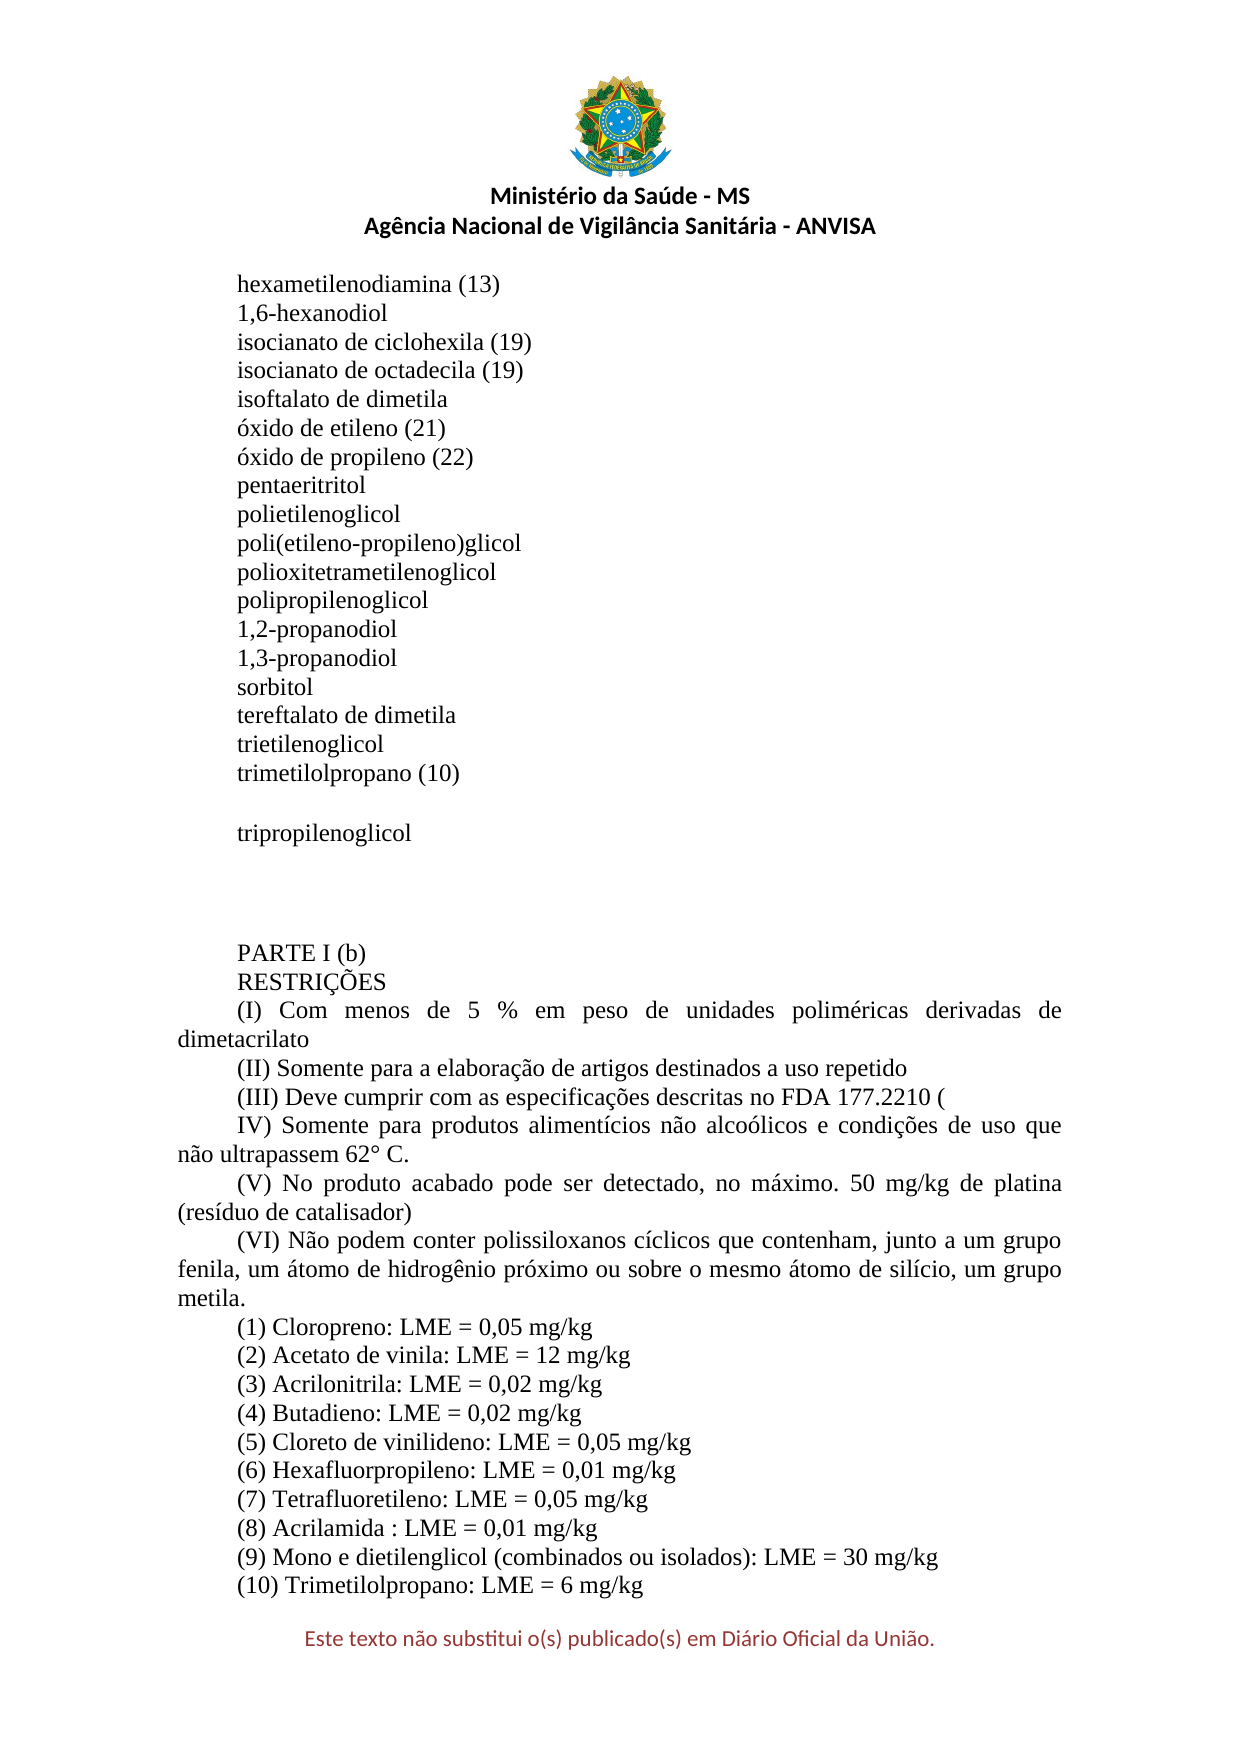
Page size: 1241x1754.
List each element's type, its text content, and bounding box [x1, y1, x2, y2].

text isocianato de ciclohexila (19) [177, 327, 1063, 355]
text polietilenoglicol [177, 499, 1063, 528]
picture [566, 73, 674, 180]
text (V) No produto acabado pode ser detectado, no máximo. 50 mg/kg de platina (resíduo de catalisador) [177, 1168, 1063, 1225]
text (4) Butadieno: LME = 0,02 mg/kg [177, 1398, 1063, 1427]
text (6) Hexafluorpropileno: LME = 0,01 mg/kg [177, 1455, 1063, 1484]
text (9) Mono e dietilenglicol (combinados ou isolados): LME = 30 mg/kg [177, 1542, 1063, 1570]
text polioxitetrametilenoglicol [177, 557, 1063, 585]
text (3) Acrilonitrila: LME = 0,02 mg/kg [177, 1369, 1063, 1398]
text polipropilenoglicol [177, 585, 1063, 614]
text sorbitol [177, 672, 1063, 700]
text 1,2-propanodiol [177, 614, 1063, 643]
text isoftalato de dimetila [177, 384, 1063, 413]
text trietilenoglicol [177, 729, 1063, 758]
text óxido de propileno (22) [177, 442, 1063, 470]
text trimetilolpropano (10) [177, 758, 1063, 787]
text (VI) Não podem conter polissiloxanos cíclicos que contenham, junto a um grupo fenila, um átomo de hidrogênio próximo ou sobre o mesmo átomo de silício, um grupo metila. [177, 1225, 1063, 1312]
text óxido de etileno (21) [177, 413, 1063, 442]
text 1,3-propanodiol [177, 643, 1063, 672]
text isocianato de octadecila (19) [177, 355, 1063, 384]
text 1,6-hexanodiol [177, 298, 1063, 327]
text (10) Trimetilolpropano: LME = 6 mg/kg [177, 1570, 1063, 1599]
text pentaeritritol [177, 470, 1063, 499]
text (7) Tetrafluoretileno: LME = 0,05 mg/kg [177, 1484, 1063, 1513]
text poli(etileno-propileno)glicol [177, 528, 1063, 557]
text IV) Somente para produtos alimentícios não alcoólicos e condições de uso que não ultrapassem 62° C. [177, 1110, 1063, 1168]
text (8) Acrilamida : LME = 0,01 mg/kg [177, 1513, 1063, 1542]
text PARTE I (b) [177, 938, 1063, 967]
text hexametilenodiamina (13) [177, 269, 1063, 298]
text (5) Cloreto de vinilideno: LME = 0,05 mg/kg [177, 1427, 1063, 1455]
text (2) Acetato de vinila: LME = 12 mg/kg [177, 1340, 1063, 1369]
text (I) Com menos de 5 % em peso de unidades poliméricas derivadas de dimetacrilato [177, 995, 1063, 1053]
text (II) Somente para a elaboração de artigos destinados a uso repetido [177, 1053, 1063, 1082]
text tripropilenoglicol [177, 818, 1063, 847]
text (1) Cloropreno: LME = 0,05 mg/kg [177, 1312, 1063, 1340]
text RESTRIÇÕES [177, 967, 1063, 995]
text tereftalato de dimetila [177, 700, 1063, 729]
text (III) Deve cumprir com as especificações descritas no FDA 177.2210 ( [177, 1082, 1063, 1110]
